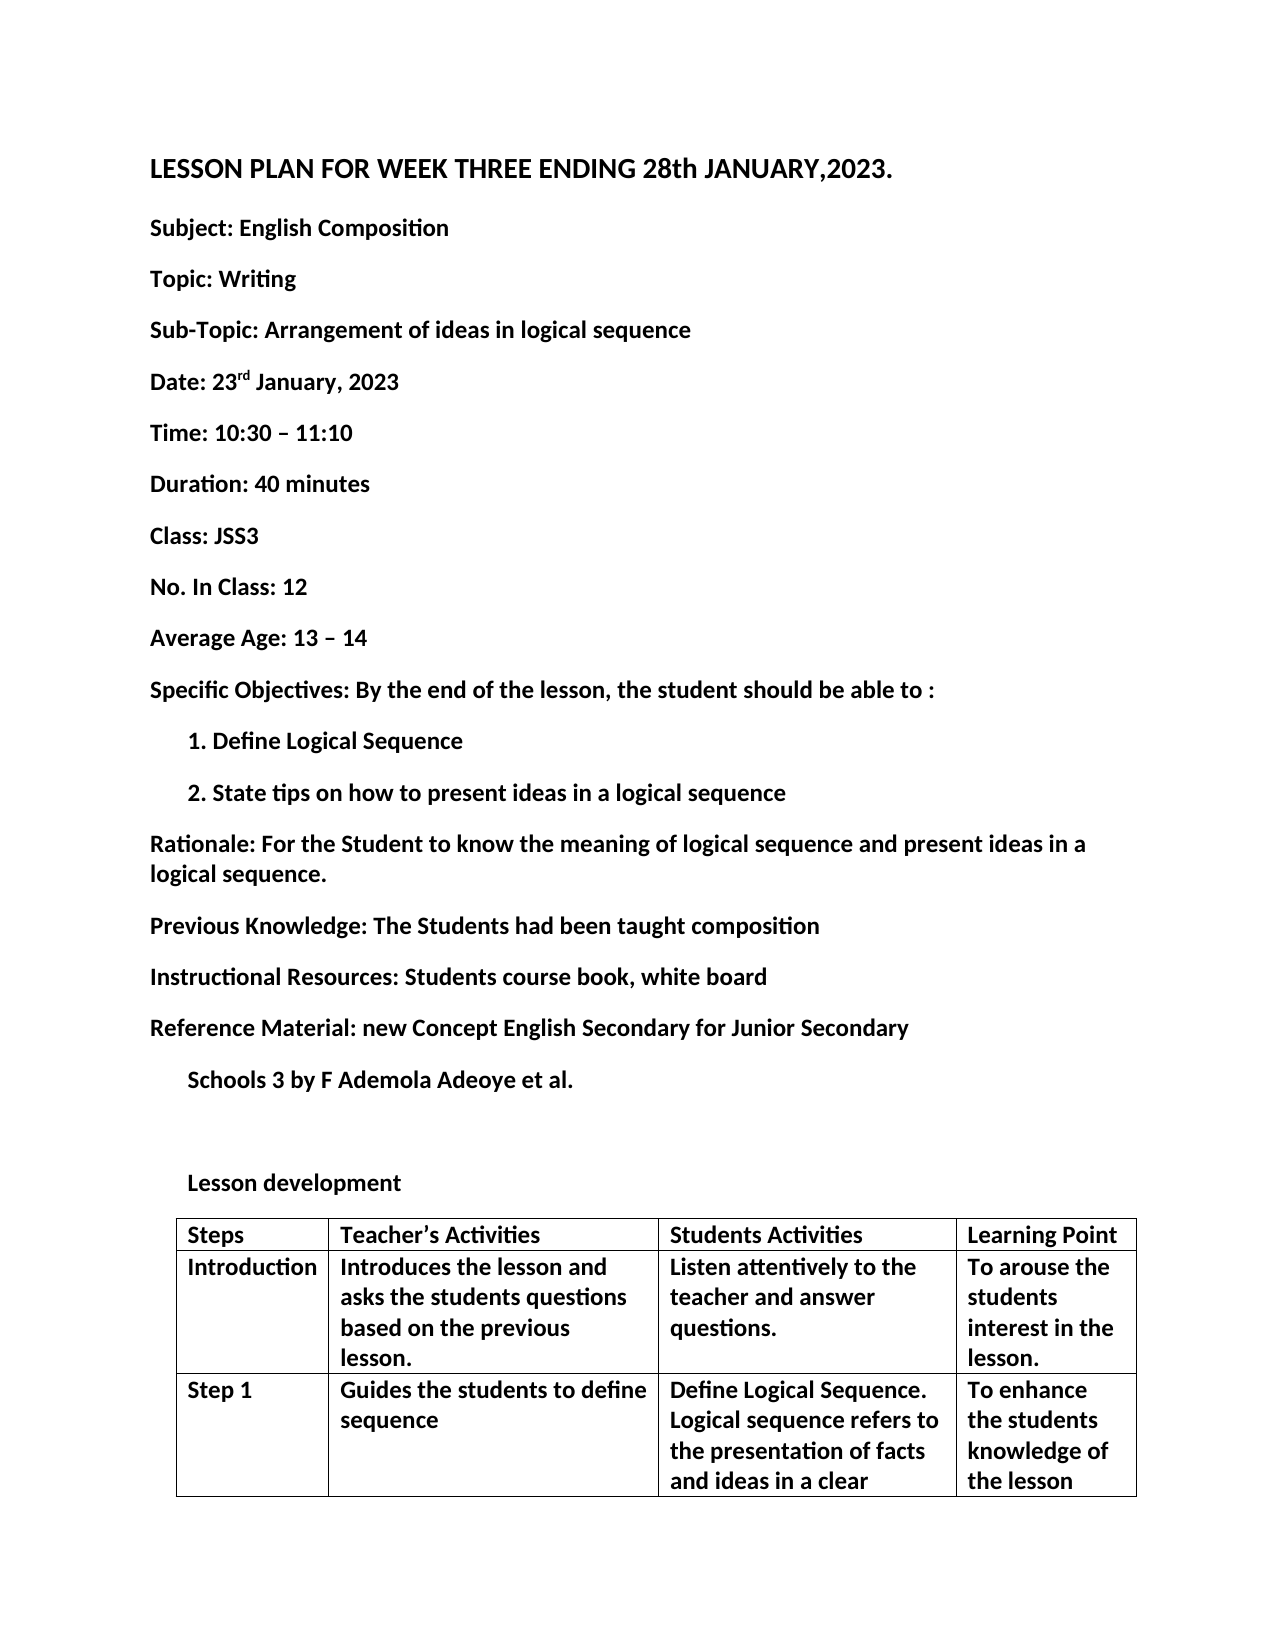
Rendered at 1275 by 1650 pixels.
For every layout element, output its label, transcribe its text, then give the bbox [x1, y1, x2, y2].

table_header Students Activities [659, 1219, 956, 1249]
text Date: 23rd January, 2023 [150, 366, 1125, 396]
text Lesson development [187, 1167, 1125, 1197]
table_header Teacher’s Activities [329, 1219, 658, 1249]
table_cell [957, 1374, 1136, 1496]
table_header Learning Point [957, 1219, 1136, 1249]
text Subject: English Composition [150, 212, 1125, 242]
text Previous Knowledge: The Students had been taught composition [150, 910, 1125, 940]
text No. In Class: 12 [150, 571, 1125, 602]
table_cell To arouse the students interest in the lesson. [957, 1251, 1136, 1373]
table_cell Introduction [177, 1251, 328, 1373]
table_header Steps [177, 1219, 328, 1249]
table_cell Listen attentively to the teacher and answer questions. [659, 1251, 956, 1373]
text Specific Objectives: By the end of the lesson, the student should be able to : [150, 674, 1125, 704]
text Rationale: For the Student to know the meaning of logical sequence and present ideas in a logical sequence. [150, 828, 1125, 889]
table_cell Step 1 [177, 1374, 328, 1496]
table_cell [329, 1374, 658, 1496]
text Instructional Resources: Students course book, white board [150, 961, 1125, 992]
text 1. Define Logical Sequence [187, 725, 1125, 756]
text Duration: 40 minutes [150, 468, 1125, 499]
text LESSON PLAN FOR WEEK THREE ENDING 28th JANUARY,2023. [150, 150, 1125, 186]
text Class: JSS3 [150, 520, 1125, 550]
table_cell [659, 1374, 956, 1496]
text Sub-Topic: Arrangement of ideas in logical sequence [150, 314, 1125, 345]
text Reference Material: new Concept English Secondary for Junior Secondary [150, 1013, 1125, 1043]
text Schools 3 by F Ademola Adeoye et al. [187, 1064, 1125, 1094]
text Average Age: 13 – 14 [150, 623, 1125, 653]
table_cell Introduces the lesson and asks the students questions based on the previous lesson. [329, 1251, 658, 1373]
text Topic: Writing [150, 263, 1125, 294]
text 2. State tips on how to present ideas in a logical sequence [187, 777, 1125, 807]
text Time: 10:30 – 11:10 [150, 417, 1125, 448]
